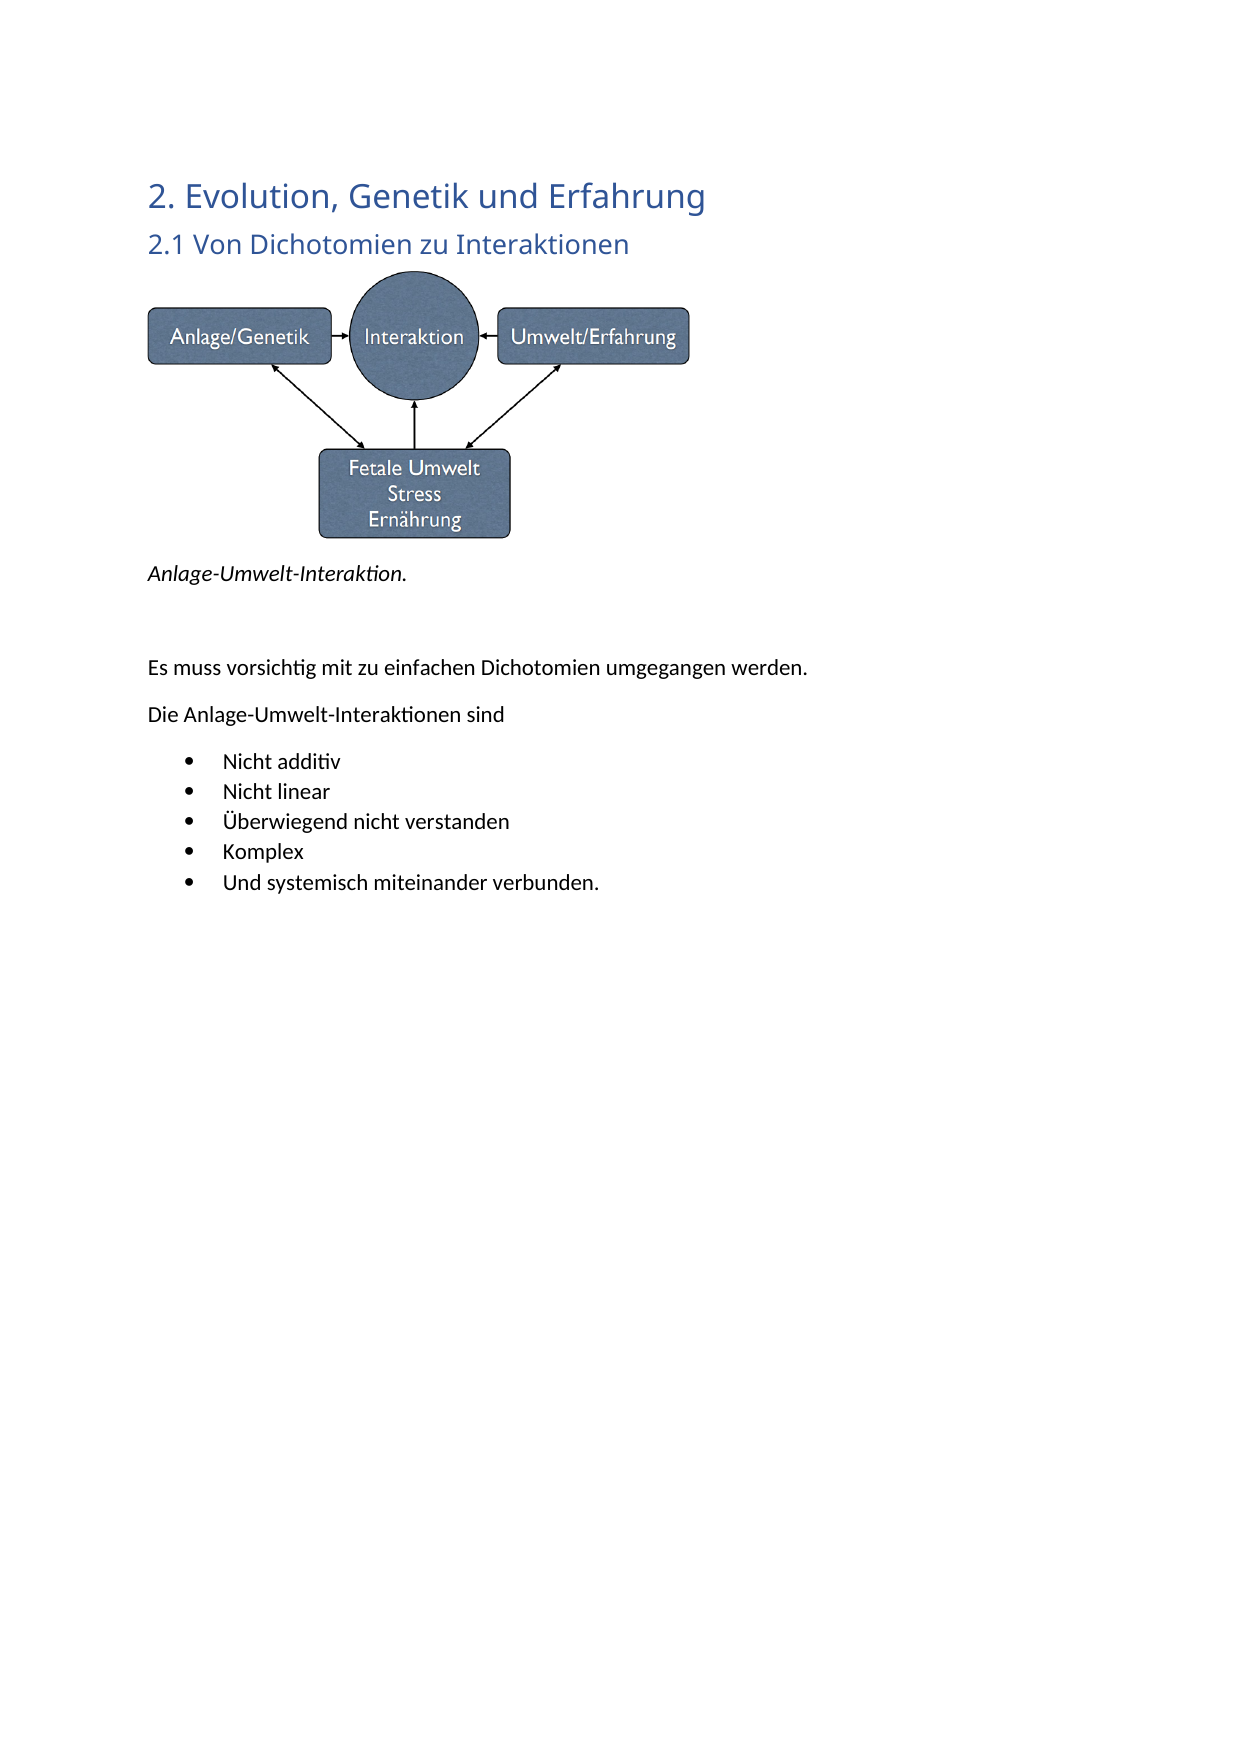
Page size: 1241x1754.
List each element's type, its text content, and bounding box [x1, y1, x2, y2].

list Überwiegend nicht verstanden [185, 807, 1093, 835]
list Komplex [185, 837, 1093, 866]
list Und systemisch miteinander verbunden. [185, 868, 1093, 896]
list Nicht linear [185, 777, 1093, 805]
list Nicht additiv [185, 747, 1093, 775]
text Es muss vorsichtig mit zu einfachen Dichotomien umgegangen werden. [148, 653, 1093, 681]
text Die Anlage-Umwelt-Interaktionen sind [148, 700, 1093, 728]
subtitle 2.1 Von Dichotomien zu Interaktionen [148, 226, 1093, 263]
picture [147, 265, 693, 541]
subtitle 2. Evolution, Genetik und Erfahrung [148, 173, 1093, 218]
text Anlage-Umwelt-Interaktion. [148, 559, 1093, 587]
